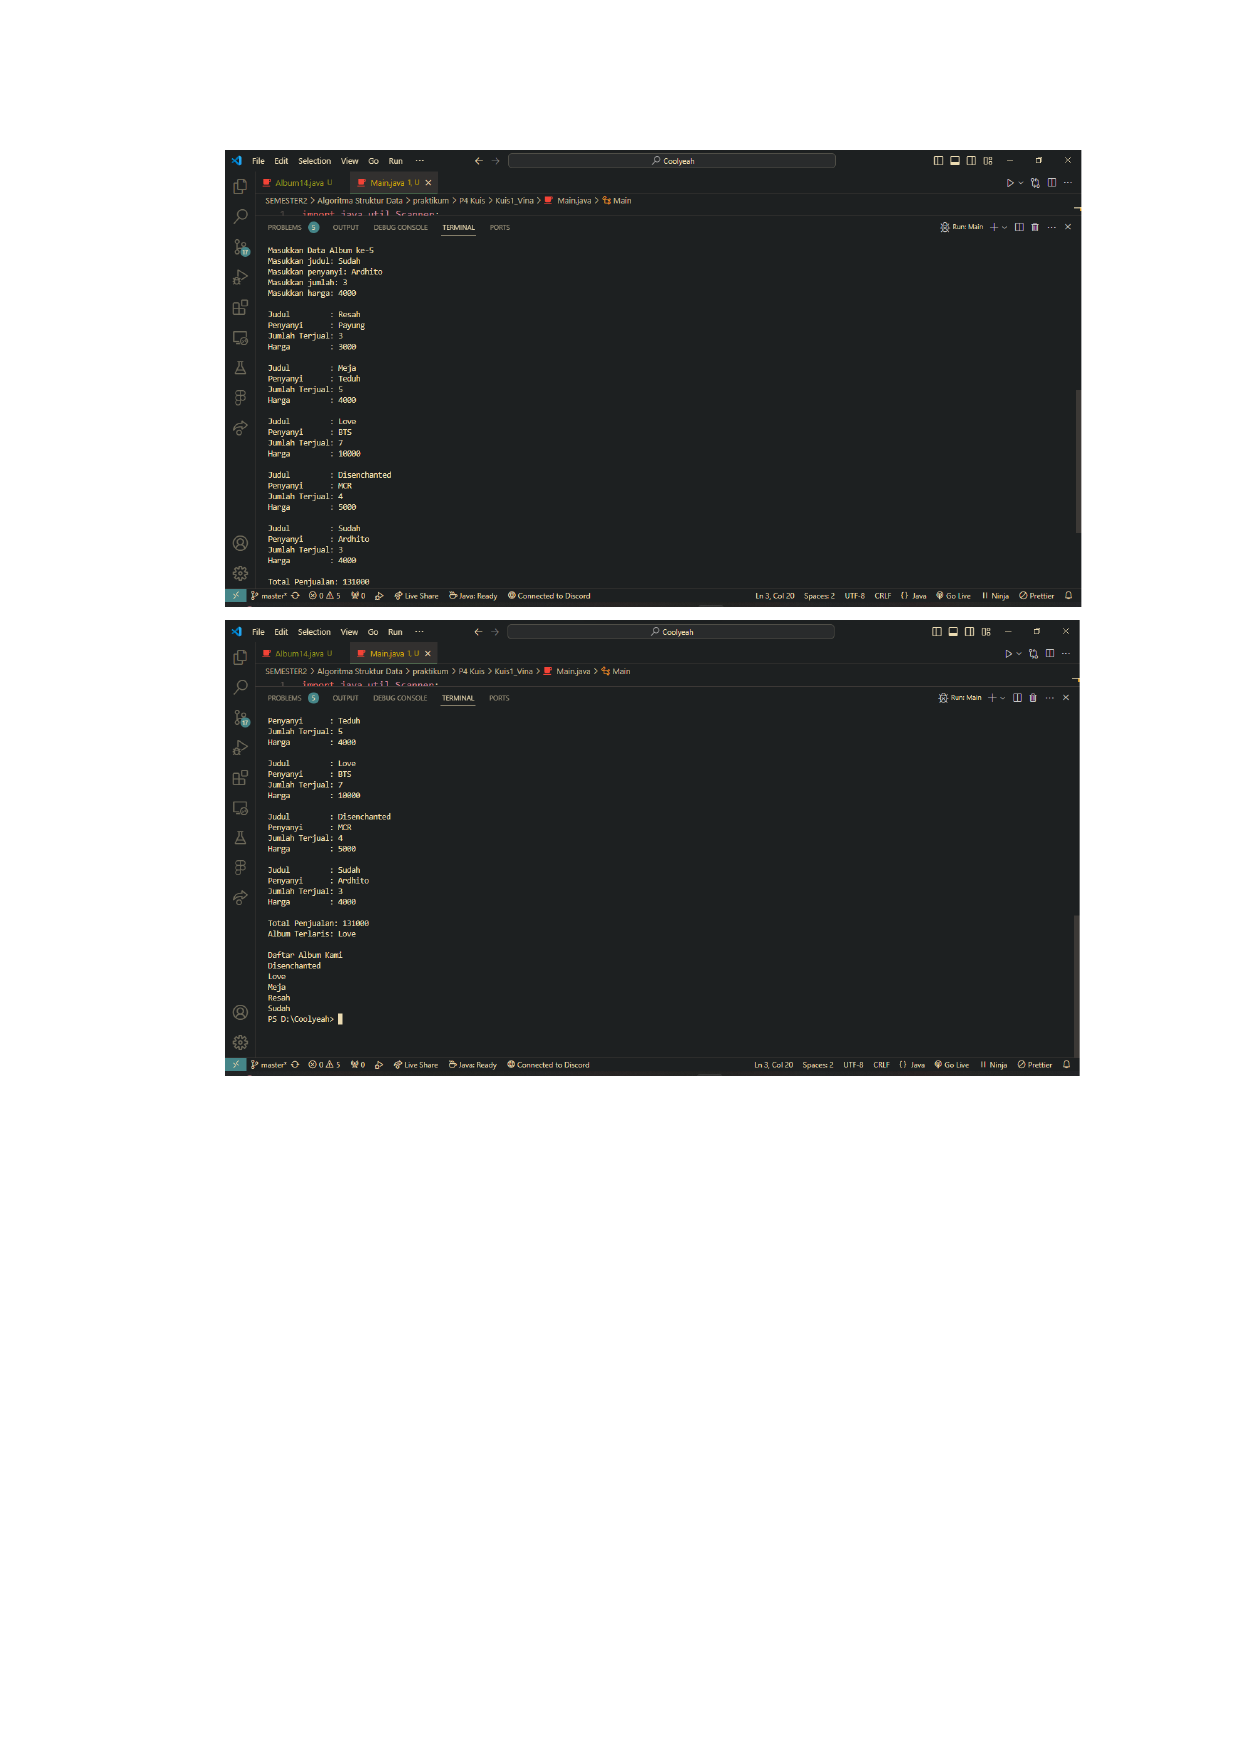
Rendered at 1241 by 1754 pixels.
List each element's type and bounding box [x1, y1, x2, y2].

picture [225, 620, 1080, 1076]
picture [225, 150, 1082, 607]
